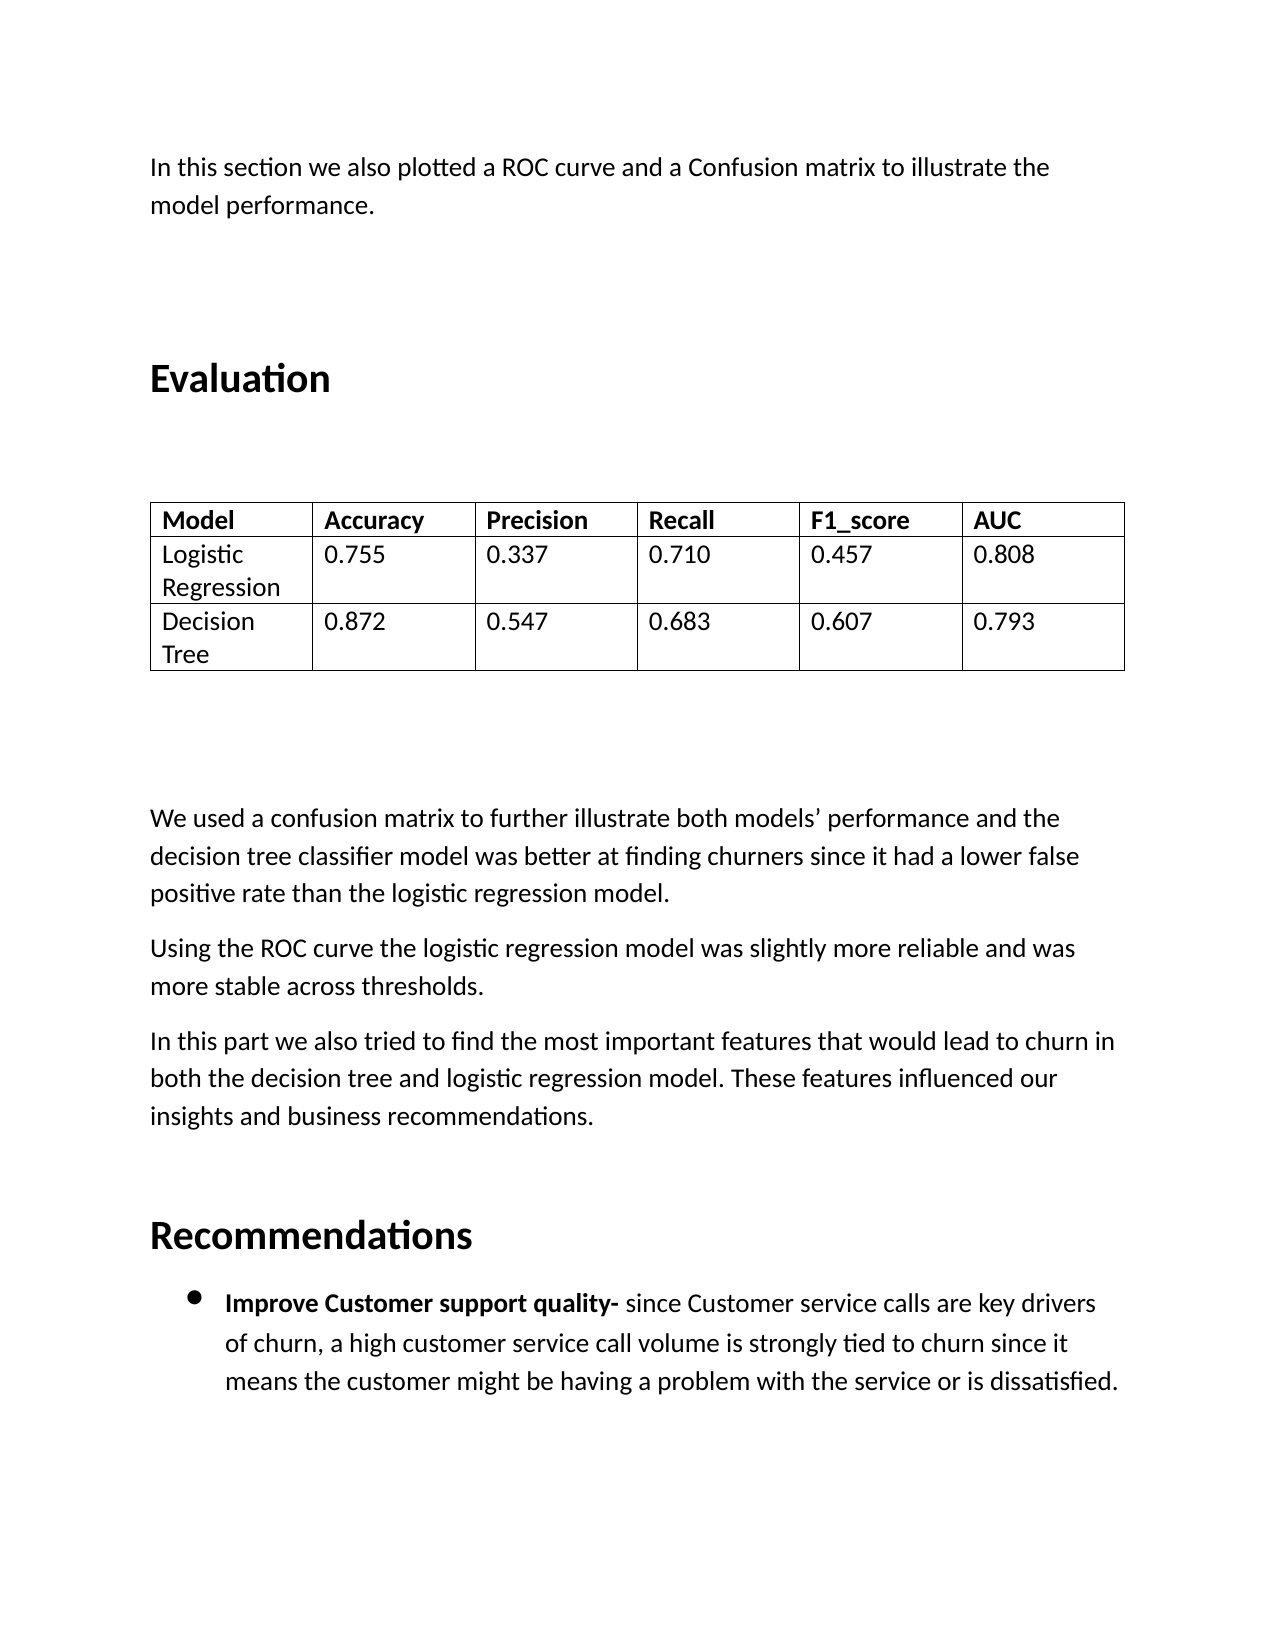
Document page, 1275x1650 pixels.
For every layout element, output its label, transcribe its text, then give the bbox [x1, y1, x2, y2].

table_header F1_score [800, 503, 962, 536]
text Evaluation [150, 352, 1125, 402]
text In this part we also tried to find the most important features that would lead to churn in both the decision tree and logistic regression model. These features influenced our insights and business recommendations. [150, 1024, 1125, 1133]
table_cell 0.808 [963, 537, 1124, 603]
text Using the ROC curve the logistic regression model was slightly more reliable and was more stable across thresholds. [150, 931, 1125, 1002]
table_cell Logistic Regression [151, 537, 312, 603]
text In this section we also plotted a ROC curve and a Confusion matrix to illustrate the model performance. [150, 150, 1125, 221]
text Recommendations [150, 1209, 1125, 1259]
table_header Model [151, 503, 312, 536]
table_header Recall [638, 503, 799, 536]
list Improve Customer support quality- since Customer service calls are key drivers of churn, a high customer service call volume is strongly tied to churn since it means the customer might be having a problem with the service or is dissatisfied. [187, 1284, 1125, 1398]
table_header AUC [963, 503, 1124, 536]
table_cell 0.710 [638, 537, 799, 603]
table_cell 0.872 [313, 604, 475, 670]
table_cell 0.683 [638, 604, 799, 670]
table_cell 0.547 [476, 604, 637, 670]
table_header Precision [476, 503, 637, 536]
table_cell 0.755 [313, 537, 475, 603]
table_cell 0.607 [800, 604, 962, 670]
table_cell 0.457 [800, 537, 962, 603]
text We used a confusion matrix to further illustrate both models’ performance and the decision tree classifier model was better at finding churners since it had a lower false positive rate than the logistic regression model. [150, 801, 1125, 910]
table_cell 0.337 [476, 537, 637, 603]
table_header Accuracy [313, 503, 475, 536]
table_cell 0.793 [963, 604, 1124, 670]
table_cell Decision Tree [151, 604, 312, 670]
